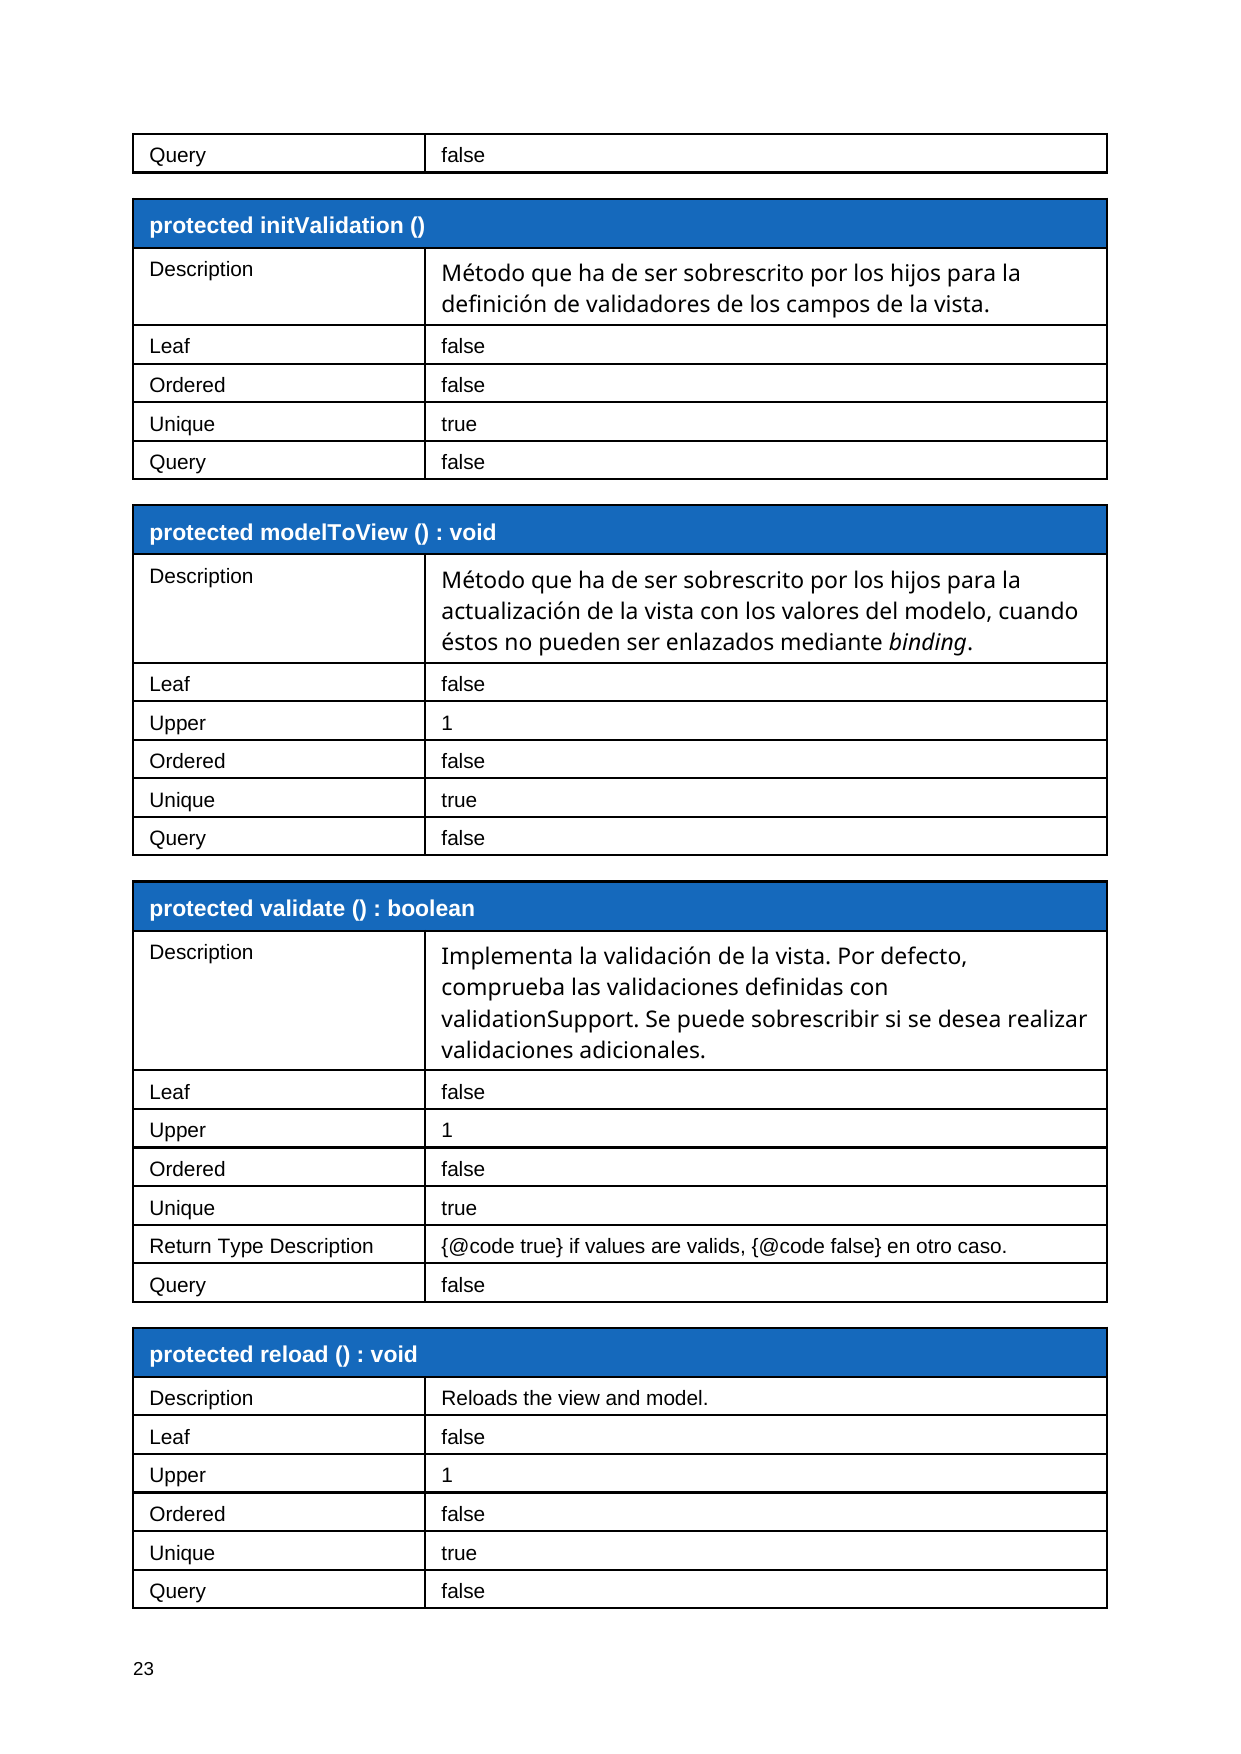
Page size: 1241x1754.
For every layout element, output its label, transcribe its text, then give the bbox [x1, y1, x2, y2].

table_cell Unique [134, 779, 424, 816]
table_cell false [426, 326, 1106, 362]
table_cell false [426, 1571, 1106, 1607]
table_cell Ordered [134, 1494, 424, 1530]
table_cell true [426, 403, 1106, 439]
table_cell 1 [426, 1455, 1106, 1491]
table_cell Query [134, 1571, 424, 1607]
table_cell Query [134, 1264, 424, 1301]
table_cell Description [134, 1378, 424, 1414]
table_cell false [426, 664, 1106, 700]
table_cell true [426, 1532, 1106, 1568]
table_cell Query [134, 442, 424, 478]
table_header protected validate () : boolean [134, 883, 1106, 930]
table_cell true [426, 1187, 1106, 1223]
table_cell Description [134, 555, 424, 662]
table_cell Description [134, 249, 424, 324]
table_cell Ordered [134, 741, 424, 777]
table_cell false [426, 1071, 1106, 1108]
table_cell Leaf [134, 664, 424, 700]
table_cell false [426, 1149, 1106, 1185]
table_cell Query [134, 818, 424, 854]
table_cell Upper [134, 1455, 424, 1491]
table_cell Upper [134, 702, 424, 739]
table_cell Unique [134, 1187, 424, 1223]
table_header protected modelToView () : void [134, 506, 1106, 553]
table_cell false [426, 135, 1106, 171]
table_cell true [426, 779, 1106, 816]
table_cell Upper [134, 1110, 424, 1146]
table_cell Método que ha de ser sobrescrito por los hijos para la actualización de la vista con los valores del modelo, cuando éstos no pueden ser enlazados mediante binding. [426, 555, 1106, 662]
table_cell Unique [134, 1532, 424, 1568]
table_cell false [426, 741, 1106, 777]
table_cell Leaf [134, 1071, 424, 1108]
table_cell false [426, 365, 1106, 401]
table_cell Return Type Description [134, 1226, 424, 1262]
table_cell false [426, 1494, 1106, 1530]
table_cell Reloads the view and model. [426, 1378, 1106, 1414]
table_cell false [426, 1264, 1106, 1301]
table_cell {@code true} if values are valids, {@code false} en otro caso. [426, 1226, 1106, 1262]
table_cell Método que ha de ser sobrescrito por los hijos para la definición de validadores de los campos de la vista. [426, 249, 1106, 324]
table_cell 1 [426, 1110, 1106, 1146]
table_cell 1 [426, 702, 1106, 739]
table_header protected initValidation () [134, 200, 1106, 247]
table_cell false [426, 442, 1106, 478]
table_cell false [426, 1416, 1106, 1453]
table_cell Description [134, 932, 424, 1069]
table_header protected reload () : void [134, 1329, 1106, 1376]
table_cell Ordered [134, 1149, 424, 1185]
table_cell Unique [134, 403, 424, 439]
table_cell false [426, 818, 1106, 854]
table_cell Ordered [134, 365, 424, 401]
table_cell Query [134, 135, 424, 171]
table_cell Leaf [134, 326, 424, 362]
table_cell Leaf [134, 1416, 424, 1453]
table_cell Implementa la validación de la vista. Por defecto, comprueba las validaciones definidas con validationSupport. Se puede sobrescribir si se desea realizar validaciones adicionales. [426, 932, 1106, 1069]
